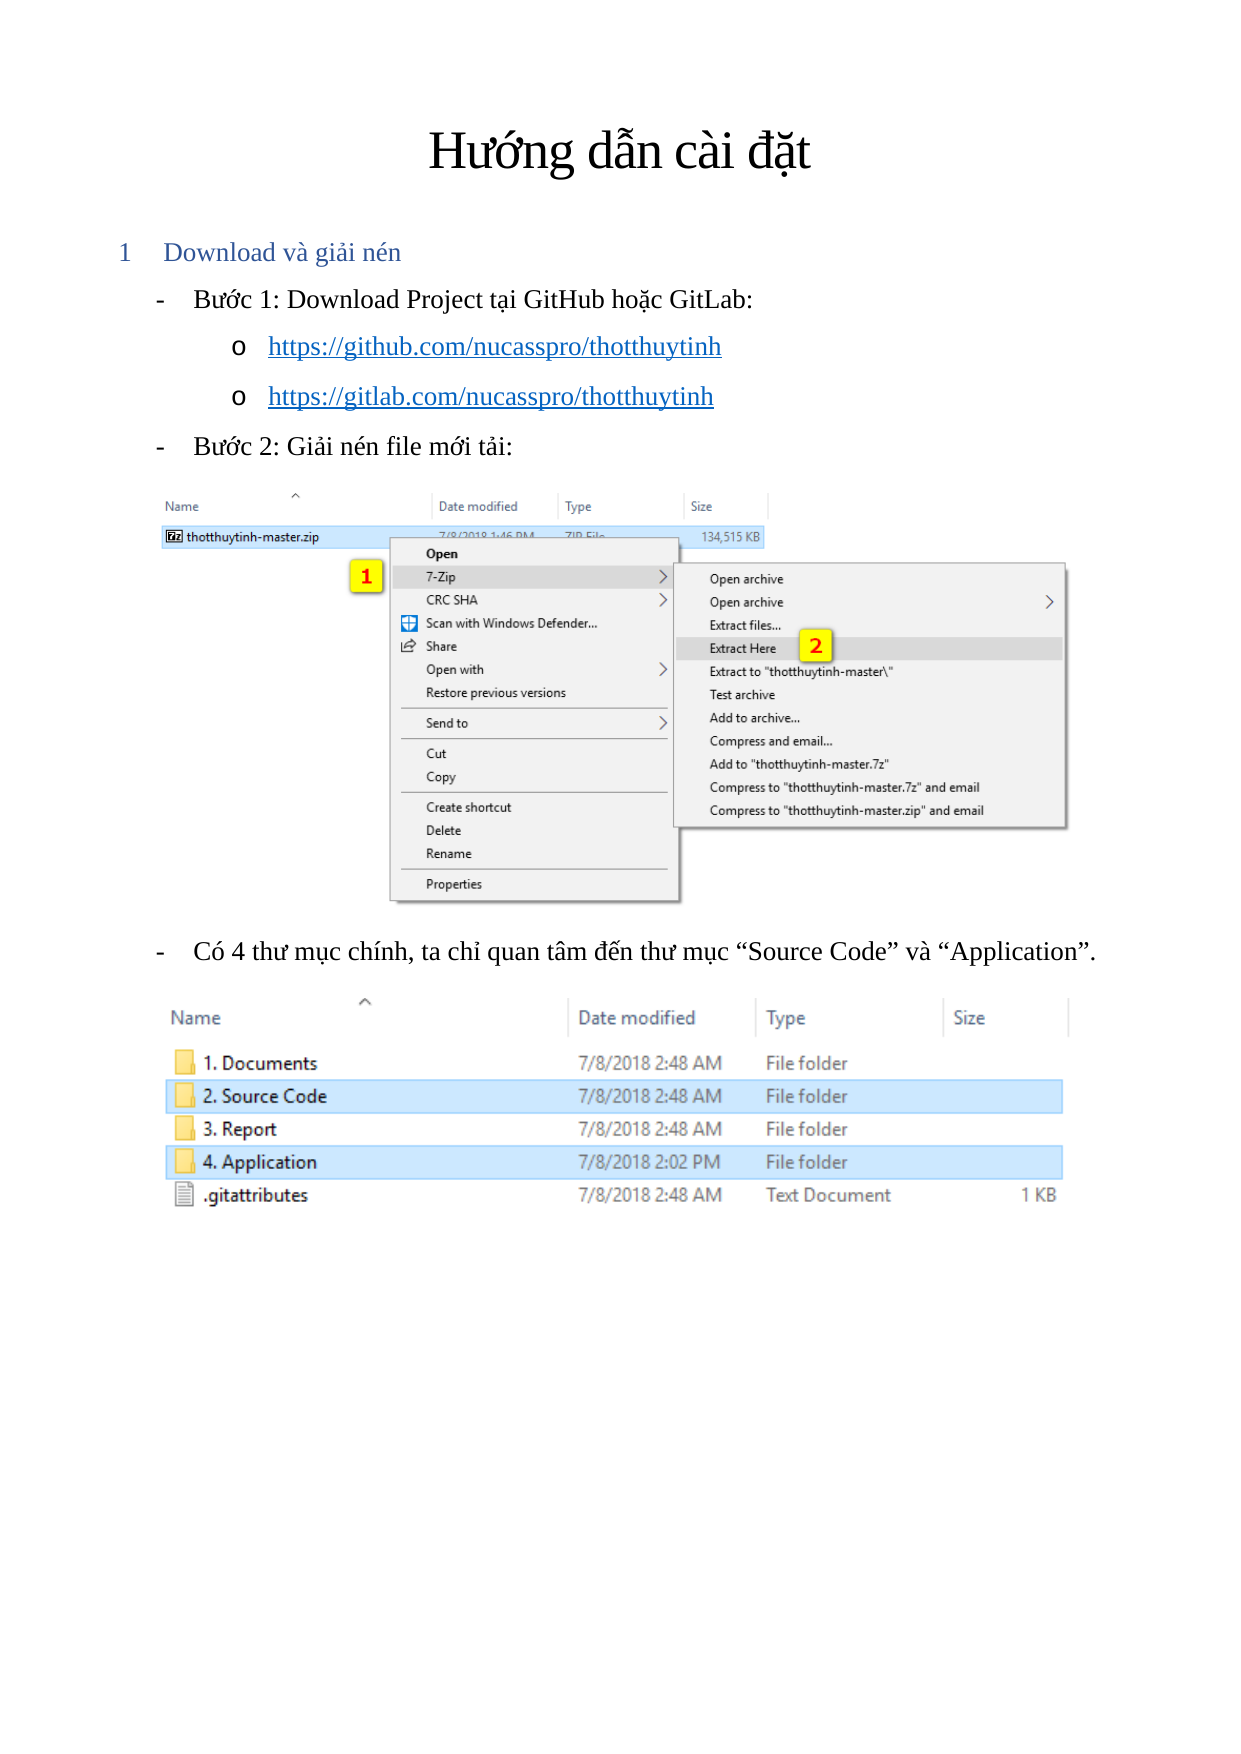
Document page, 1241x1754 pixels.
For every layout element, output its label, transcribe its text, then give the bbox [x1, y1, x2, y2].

list https://gitlab.com/nucasspro/thotthuytinh [231, 380, 1122, 413]
picture [144, 998, 1096, 1249]
list Có 4 thư mục chính, ta chỉ quan tâm đến thư mục “Source Code” và “Application”. [156, 935, 1122, 966]
list Bước 1: Download Project tại GitHub hoặc GitLab: [156, 283, 1122, 314]
title Hướng dẫn cài đặt [118, 118, 1122, 180]
subtitle Download và giải nén [118, 237, 1122, 268]
picture [147, 493, 1093, 917]
list Bước 2: Giải nén file mới tải: [156, 430, 1122, 461]
list https://github.com/nucasspro/thotthuytinh [231, 330, 1122, 363]
